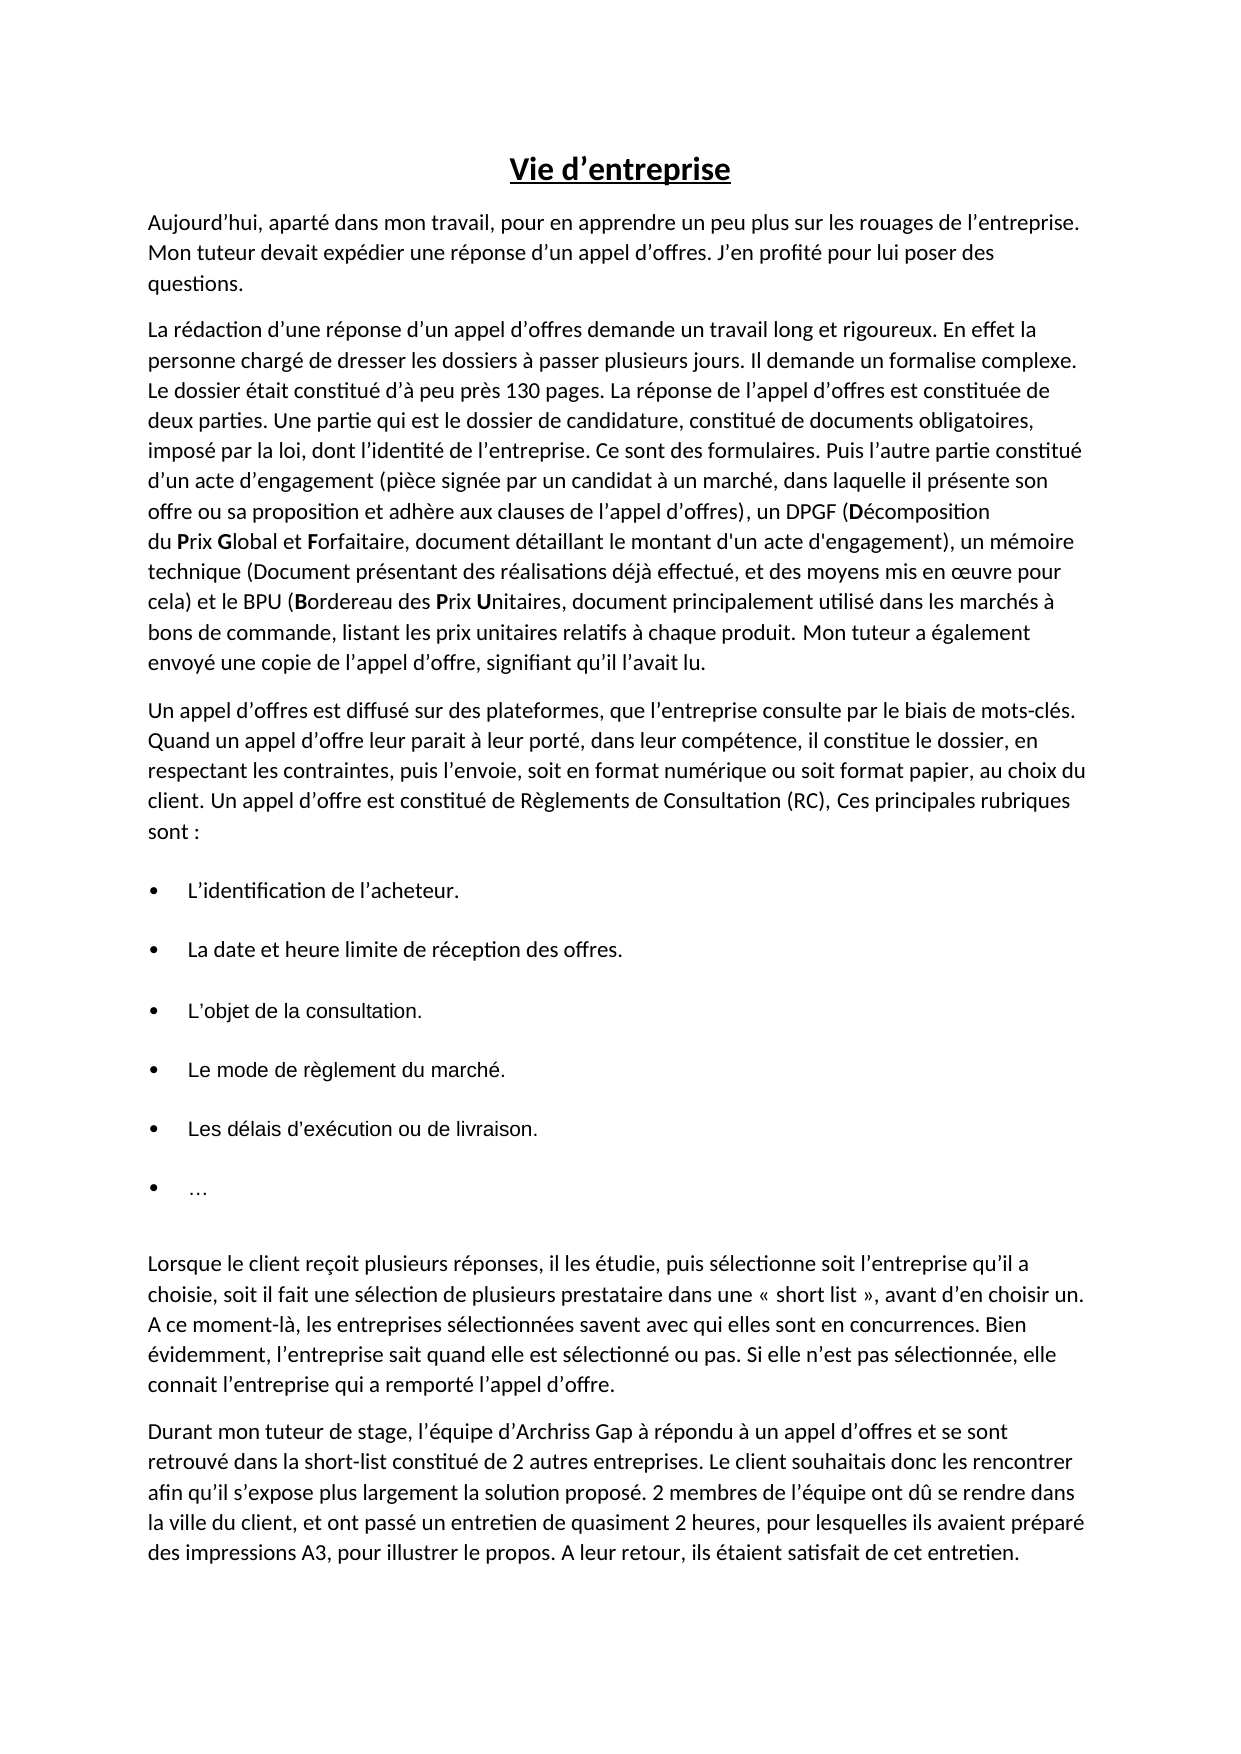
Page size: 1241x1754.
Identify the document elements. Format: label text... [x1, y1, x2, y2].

list … [150, 1170, 1093, 1200]
list L’identification de l’acheteur. [150, 874, 1093, 904]
text La rédaction d’une réponse d’un appel d’offres demande un travail long et rigoureux. En effet la personne chargé de dresser les dossiers à passer plusieurs jours. Il demande un formalise complexe. Le dossier était constitué d’à peu près 130 pages. La réponse de l’appel d’offres est constituée de deux parties. Une partie qui est le dossier de candidature, constitué de documents obligatoires, imposé par la loi, dont l’identité de l’entreprise. Ce sont des formulaires. Puis l’autre partie constitué d’un acte d’engagement (pièce signée par un candidat à un marché, dans laquelle il présente son offre ou sa proposition et adhère aux clauses de l’appel d’offres), un DPGF (Décomposition du Prix Global et Forfaitaire, document détaillant le montant d'un acte d'engagement), un mémoire technique (Document présentant des réalisations déjà effectué, et des moyens mis en œuvre pour cela) et le BPU (Bordereau des Prix Unitaires, document principalement utilisé dans les marchés à bons de commande, listant les prix unitaires relatifs à chaque produit. Mon tuteur a également envoyé une copie de l’appel d’offre, signifiant qu’il l’avait lu. [148, 316, 1093, 676]
list L’objet de la consultation. [150, 993, 1093, 1023]
text Vie d’entreprise [148, 148, 1093, 188]
list La date et heure limite de réception des offres. [150, 933, 1093, 963]
text Aujourd’hui, aparté dans mon travail, pour en apprendre un peu plus sur les rouages de l’entreprise. Mon tuteur devait expédier une réponse d’un appel d’offres. J’en profité pour lui poser des questions. [148, 208, 1093, 297]
text Un appel d’offres est diffusé sur des plateformes, que l’entreprise consulte par le biais de mots-clés. Quand un appel d’offre leur parait à leur porté, dans leur compétence, il constitue le dossier, en respectant les contraintes, puis l’envoie, soit en format numérique ou soit format papier, au choix du client. Un appel d’offre est constitué de Règlements de Consultation (RC), Ces principales rubriques sont : [148, 695, 1093, 845]
list Les délais d’exécution ou de livraison. [150, 1111, 1093, 1141]
text Lorsque le client reçoit plusieurs réponses, il les étudie, puis sélectionne soit l’entreprise qu’il a choisie, soit il fait une sélection de plusieurs prestataire dans une « short list », avant d’en choisir un. A ce moment-là, les entreprises sélectionnées savent avec qui elles sont en concurrences. Bien évidemment, l’entreprise sait quand elle est sélectionné ou pas. Si elle n’est pas sélectionnée, elle connait l’entreprise qui a remporté l’appel d’offre. [148, 1249, 1093, 1398]
text Durant mon tuteur de stage, l’équipe d’Archriss Gap à répondu à un appel d’offres et se sont retrouvé dans la short-list constitué de 2 autres entreprises. Le client souhaitais donc les rencontrer afin qu’il s’expose plus largement la solution proposé. 2 membres de l’équipe ont dû se rendre dans la ville du client, et ont passé un entretien de quasiment 2 heures, pour lesquelles ils avaient préparé des impressions A3, pour illustrer le propos. A leur retour, ils étaient satisfait de cet entretien. [148, 1417, 1093, 1566]
list Le mode de règlement du marché. [150, 1052, 1093, 1082]
